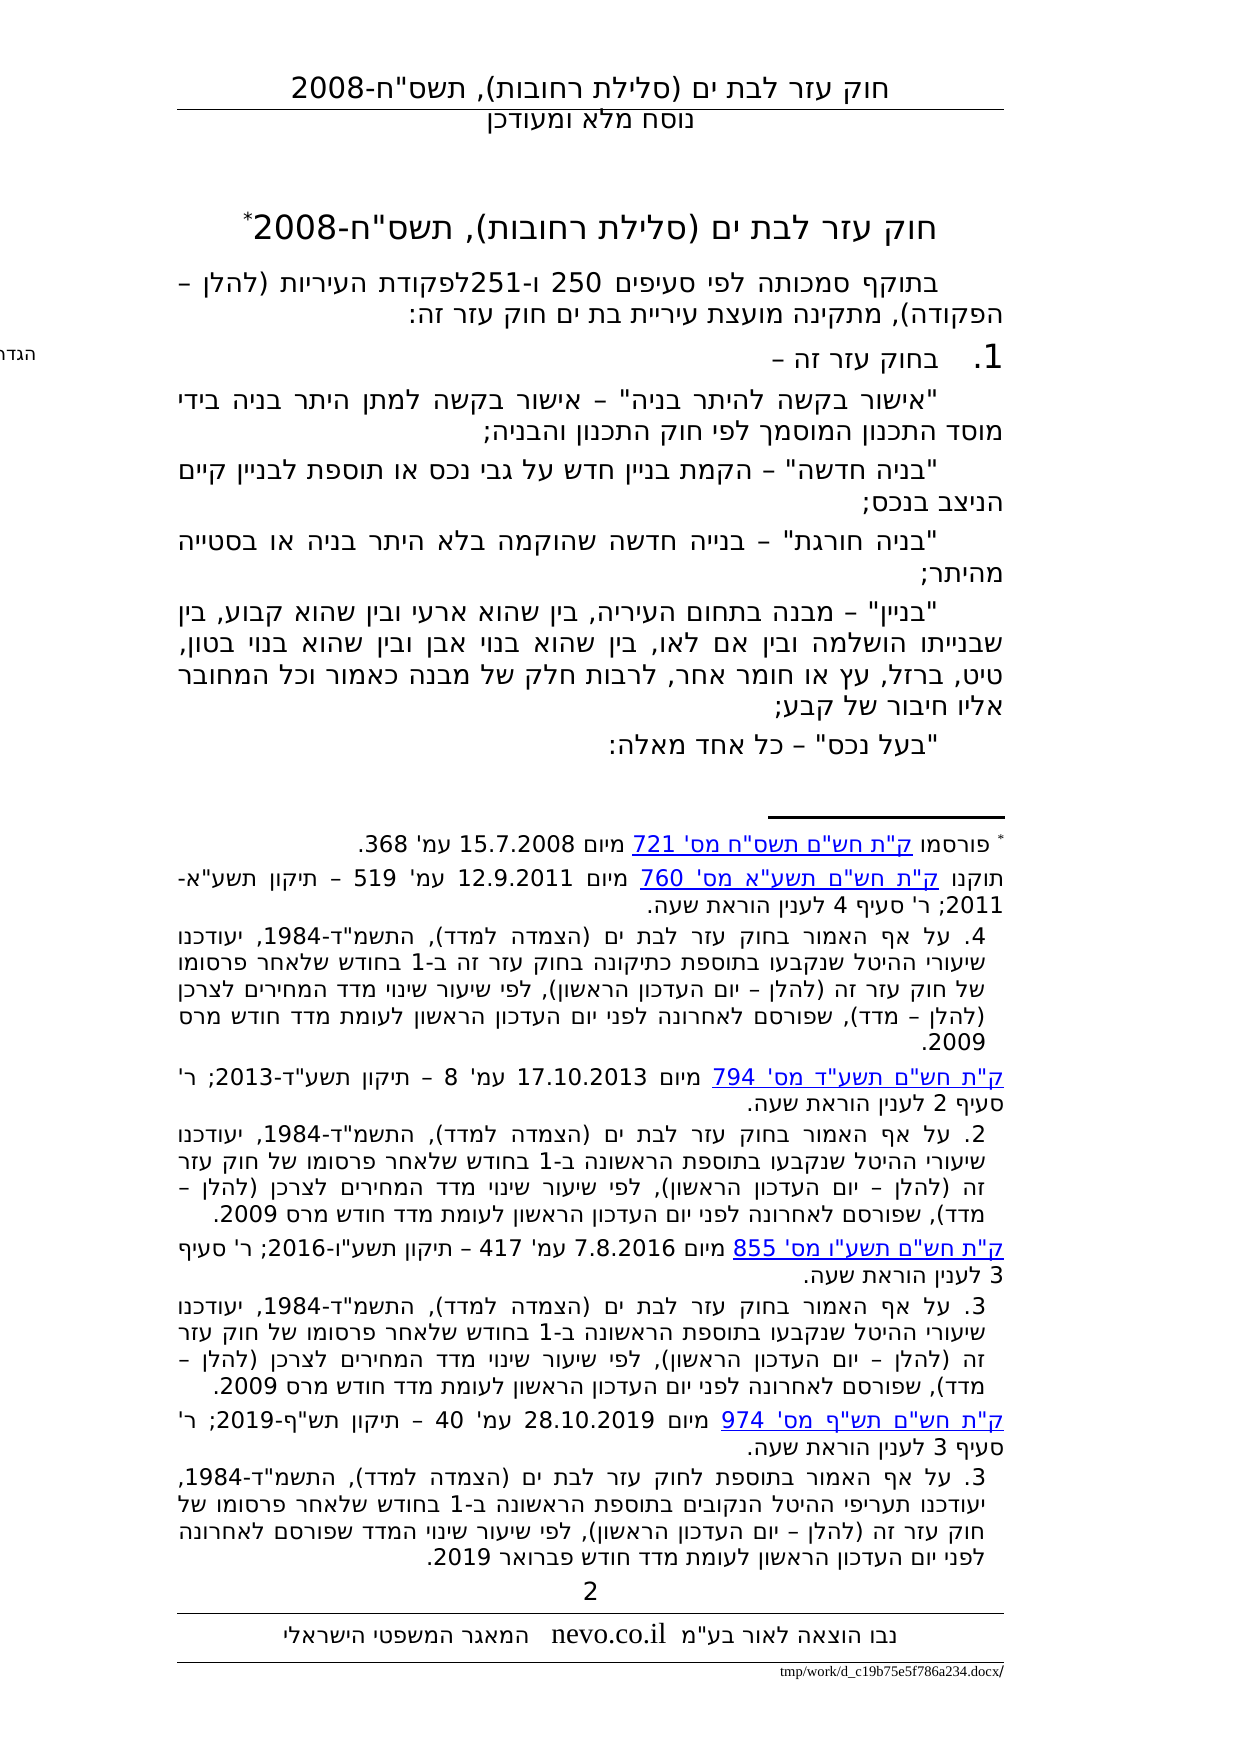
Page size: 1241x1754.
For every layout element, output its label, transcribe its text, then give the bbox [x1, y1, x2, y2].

text "בניין" – מבנה בתחום העיריה, בין שהוא ארעי ובין שהוא קבוע, בין שבנייתו הושלמה ובין אם לאו, בין שהוא בנוי אבן ובין שהוא בנוי בטון, טיט, ברזל, עץ או חומר אחר, לרבות חלק של מבנה כאמור וכל המחובר אליו חיבור של קבע; [177, 596, 1004, 722]
text "בניה חורגת" – בנייה חדשה שהוקמה בלא היתר בניה או בסטייה מהיתר; [177, 525, 1004, 588]
text 1. בחוק עזר זה – [177, 338, 1004, 377]
text "אישור בקשה להיתר בניה" – אישור בקשה למתן היתר בניה בידי מוסד התכנון המוסמך לפי חוק התכנון והבניה; [177, 384, 1004, 447]
text בתוקף סמכותה לפי סעיפים 250 ו-251לפקודת העיריות (להלן – הפקודה), מתקינה מועצת עיריית בת ים חוק עזר זה: [177, 267, 1004, 330]
text "בניה חדשה" – הקמת בניין חדש על גבי נכס או תוספת לבניין קיים הניצב בנכס; [177, 455, 1004, 518]
text חוק עזר לבת ים (סלילת רחובות), תשס"ח-2008* [177, 208, 1004, 247]
text "בעל נכס" – כל אחד מאלה: [177, 730, 1004, 761]
